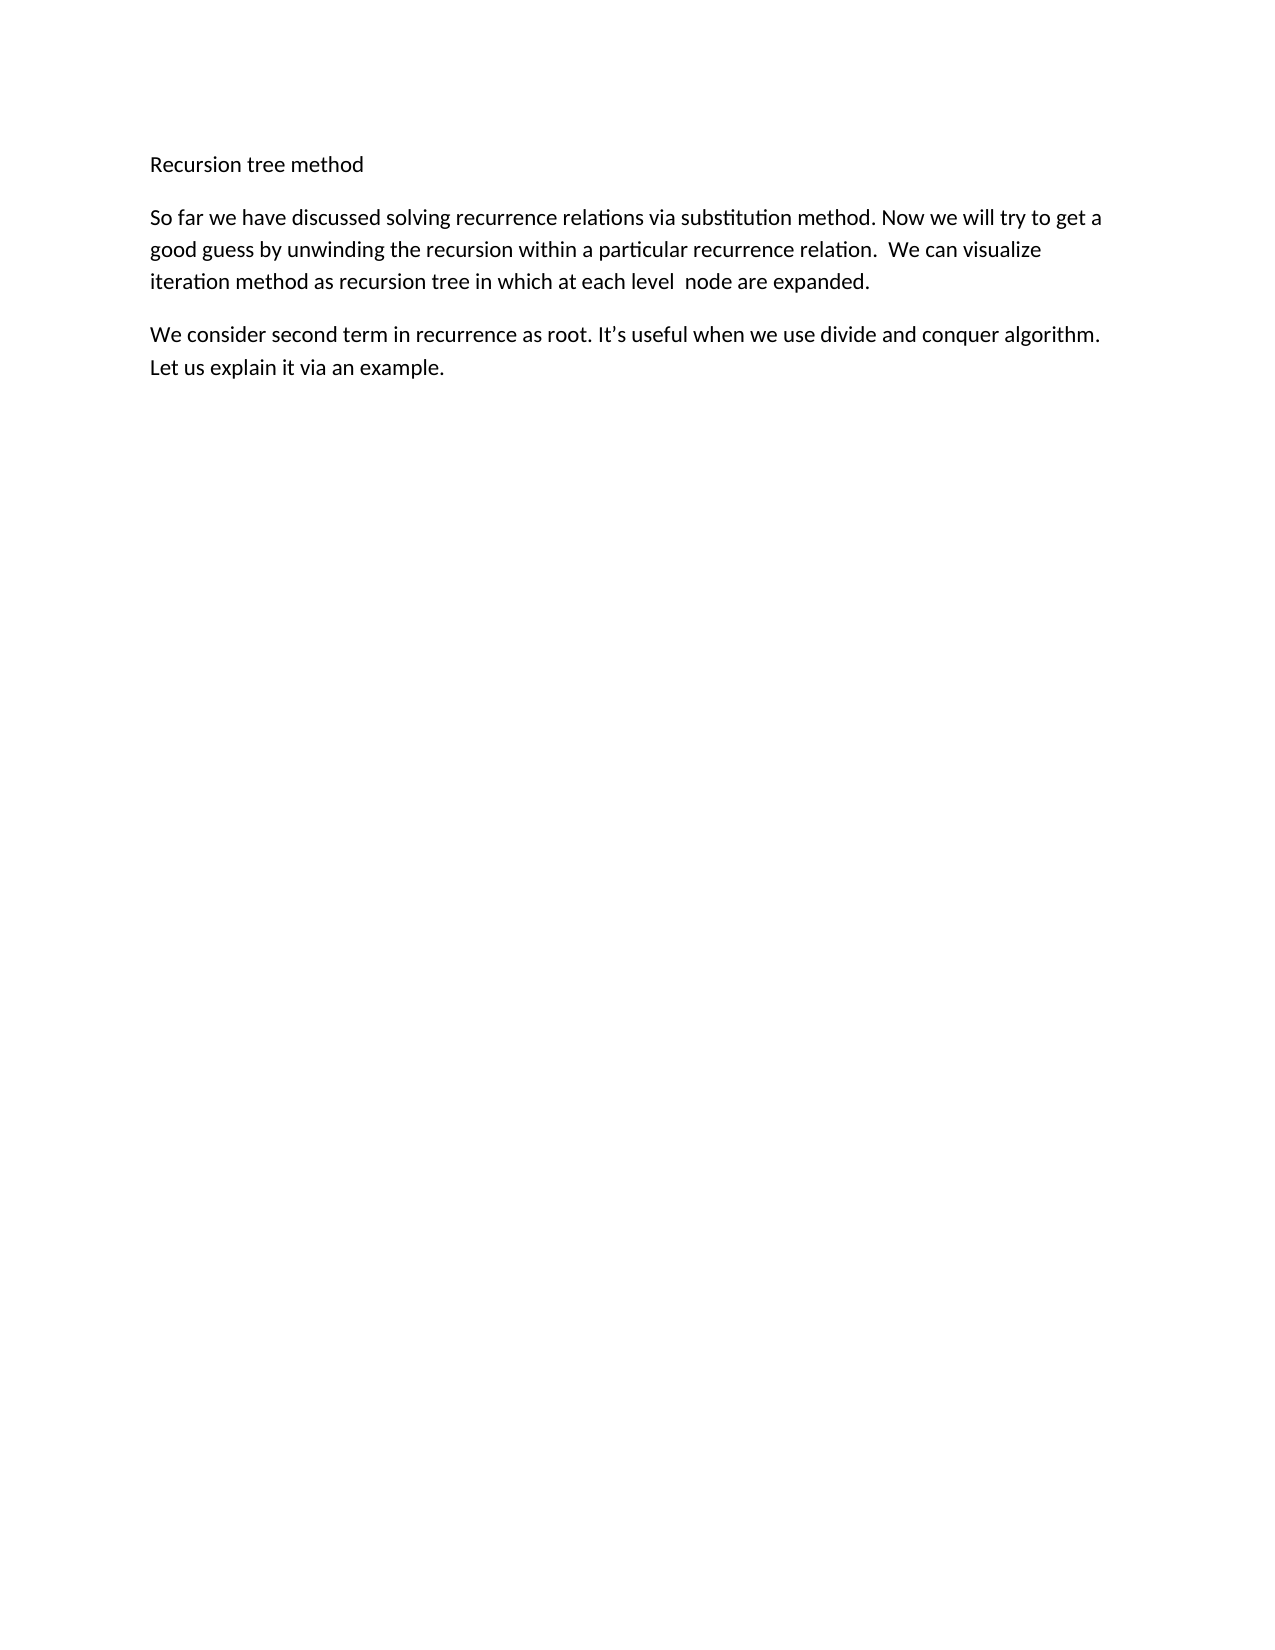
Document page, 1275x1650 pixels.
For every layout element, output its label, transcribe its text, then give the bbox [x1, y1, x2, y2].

text So far we have discussed solving recurrence relations via substitution method. Now we will try to get a good guess by unwinding the recursion within a particular recurrence relation. We can visualize iteration method as recursion tree in which at each level node are expanded. [150, 203, 1125, 295]
text We consider second term in recurrence as root. It’s useful when we use divide and conquer algorithm. Let us explain it via an example. [150, 320, 1125, 381]
text Recursion tree method [150, 150, 1125, 178]
